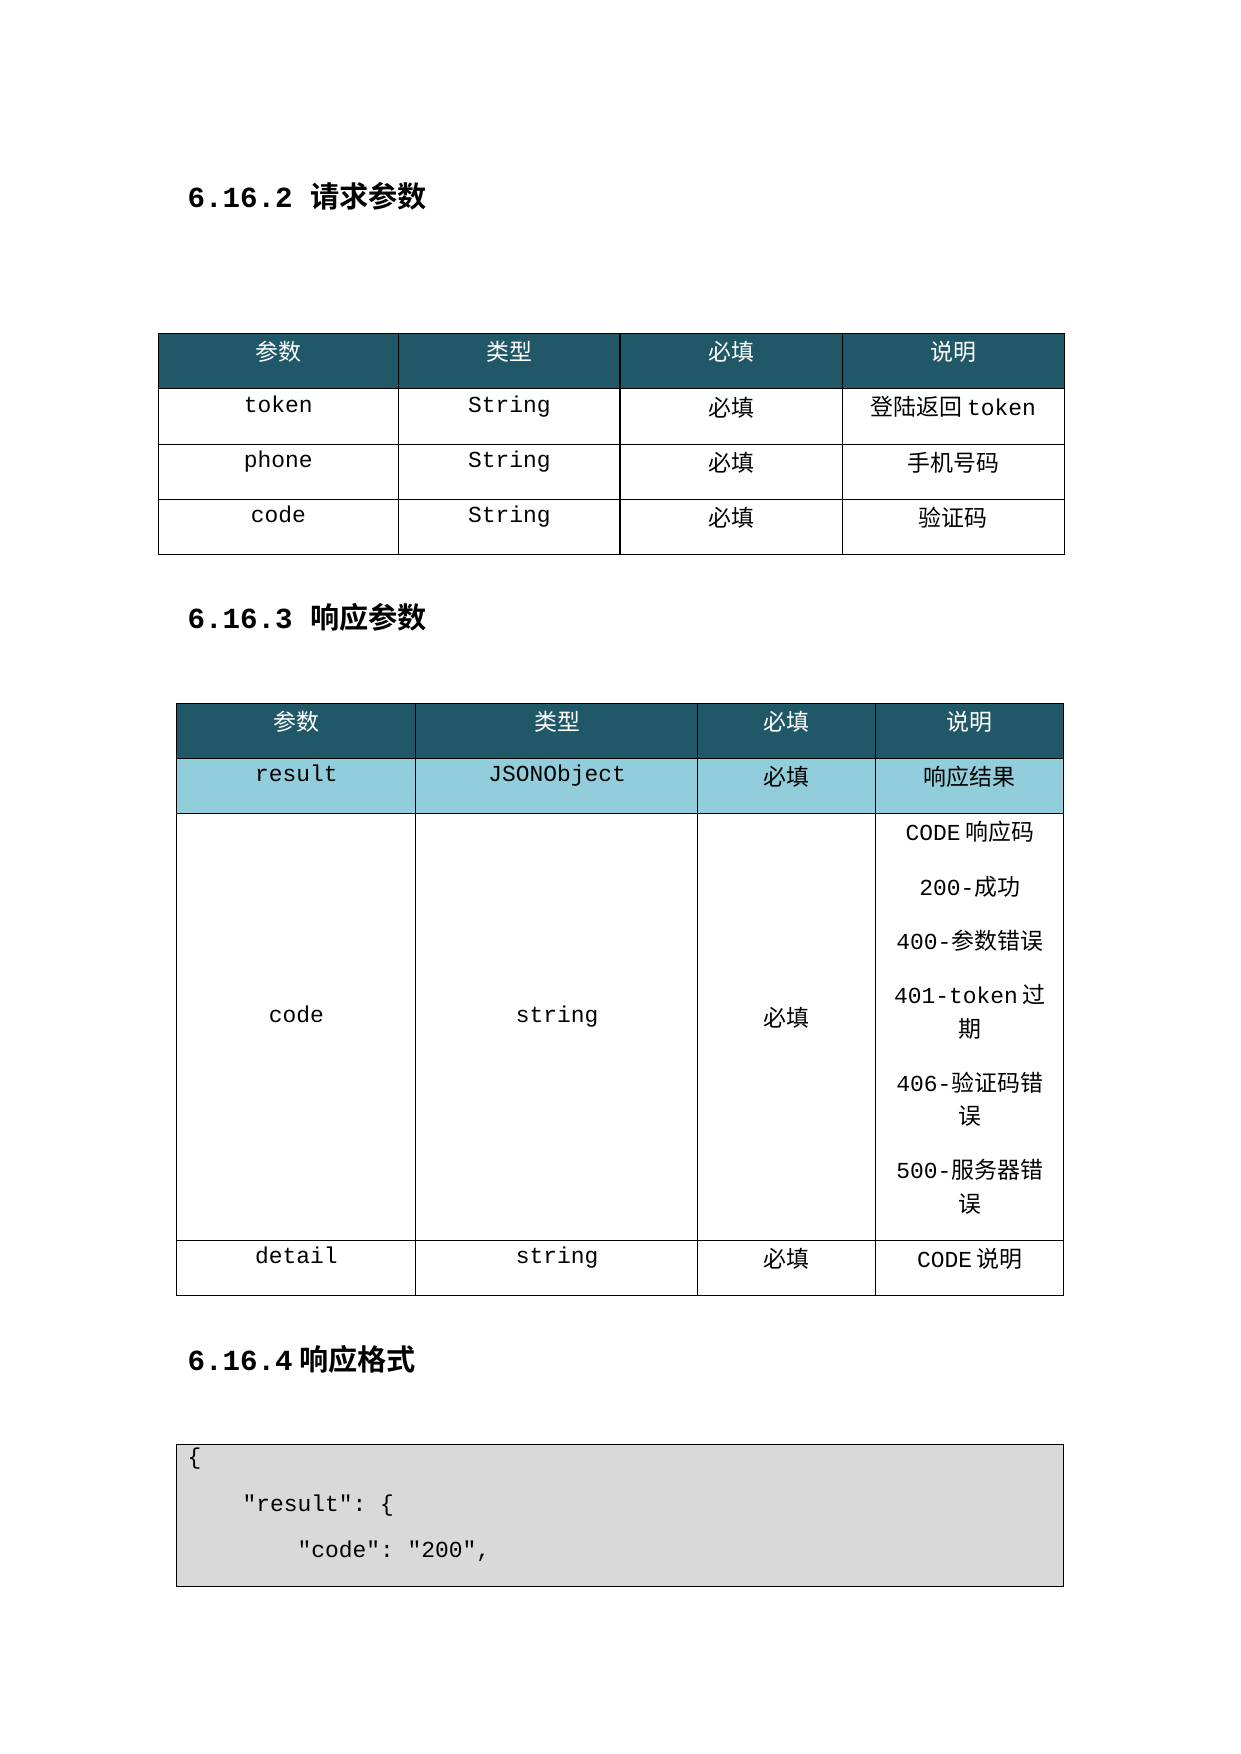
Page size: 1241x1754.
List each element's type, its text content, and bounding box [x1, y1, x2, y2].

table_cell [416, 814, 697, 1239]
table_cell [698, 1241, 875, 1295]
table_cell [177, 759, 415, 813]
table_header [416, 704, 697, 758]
subtitle 6.16.4 响应格式 [187, 1325, 1053, 1390]
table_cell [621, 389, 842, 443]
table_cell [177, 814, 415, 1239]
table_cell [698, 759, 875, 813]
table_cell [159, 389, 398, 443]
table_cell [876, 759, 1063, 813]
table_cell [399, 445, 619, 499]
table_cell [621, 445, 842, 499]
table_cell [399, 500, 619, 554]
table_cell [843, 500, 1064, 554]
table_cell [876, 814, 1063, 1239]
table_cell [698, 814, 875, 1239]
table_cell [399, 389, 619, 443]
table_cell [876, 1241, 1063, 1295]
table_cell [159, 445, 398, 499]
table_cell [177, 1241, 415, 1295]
subtitle 6.16.2 请求参数 [187, 162, 1053, 227]
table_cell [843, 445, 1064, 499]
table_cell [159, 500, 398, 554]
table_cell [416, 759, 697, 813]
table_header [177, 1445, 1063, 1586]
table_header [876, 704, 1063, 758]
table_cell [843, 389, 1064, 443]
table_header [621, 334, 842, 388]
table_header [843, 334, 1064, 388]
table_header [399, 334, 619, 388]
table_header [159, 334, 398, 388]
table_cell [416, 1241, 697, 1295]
subtitle 6.16.3 响应参数 [187, 584, 1053, 649]
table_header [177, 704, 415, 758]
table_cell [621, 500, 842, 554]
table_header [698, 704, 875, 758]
